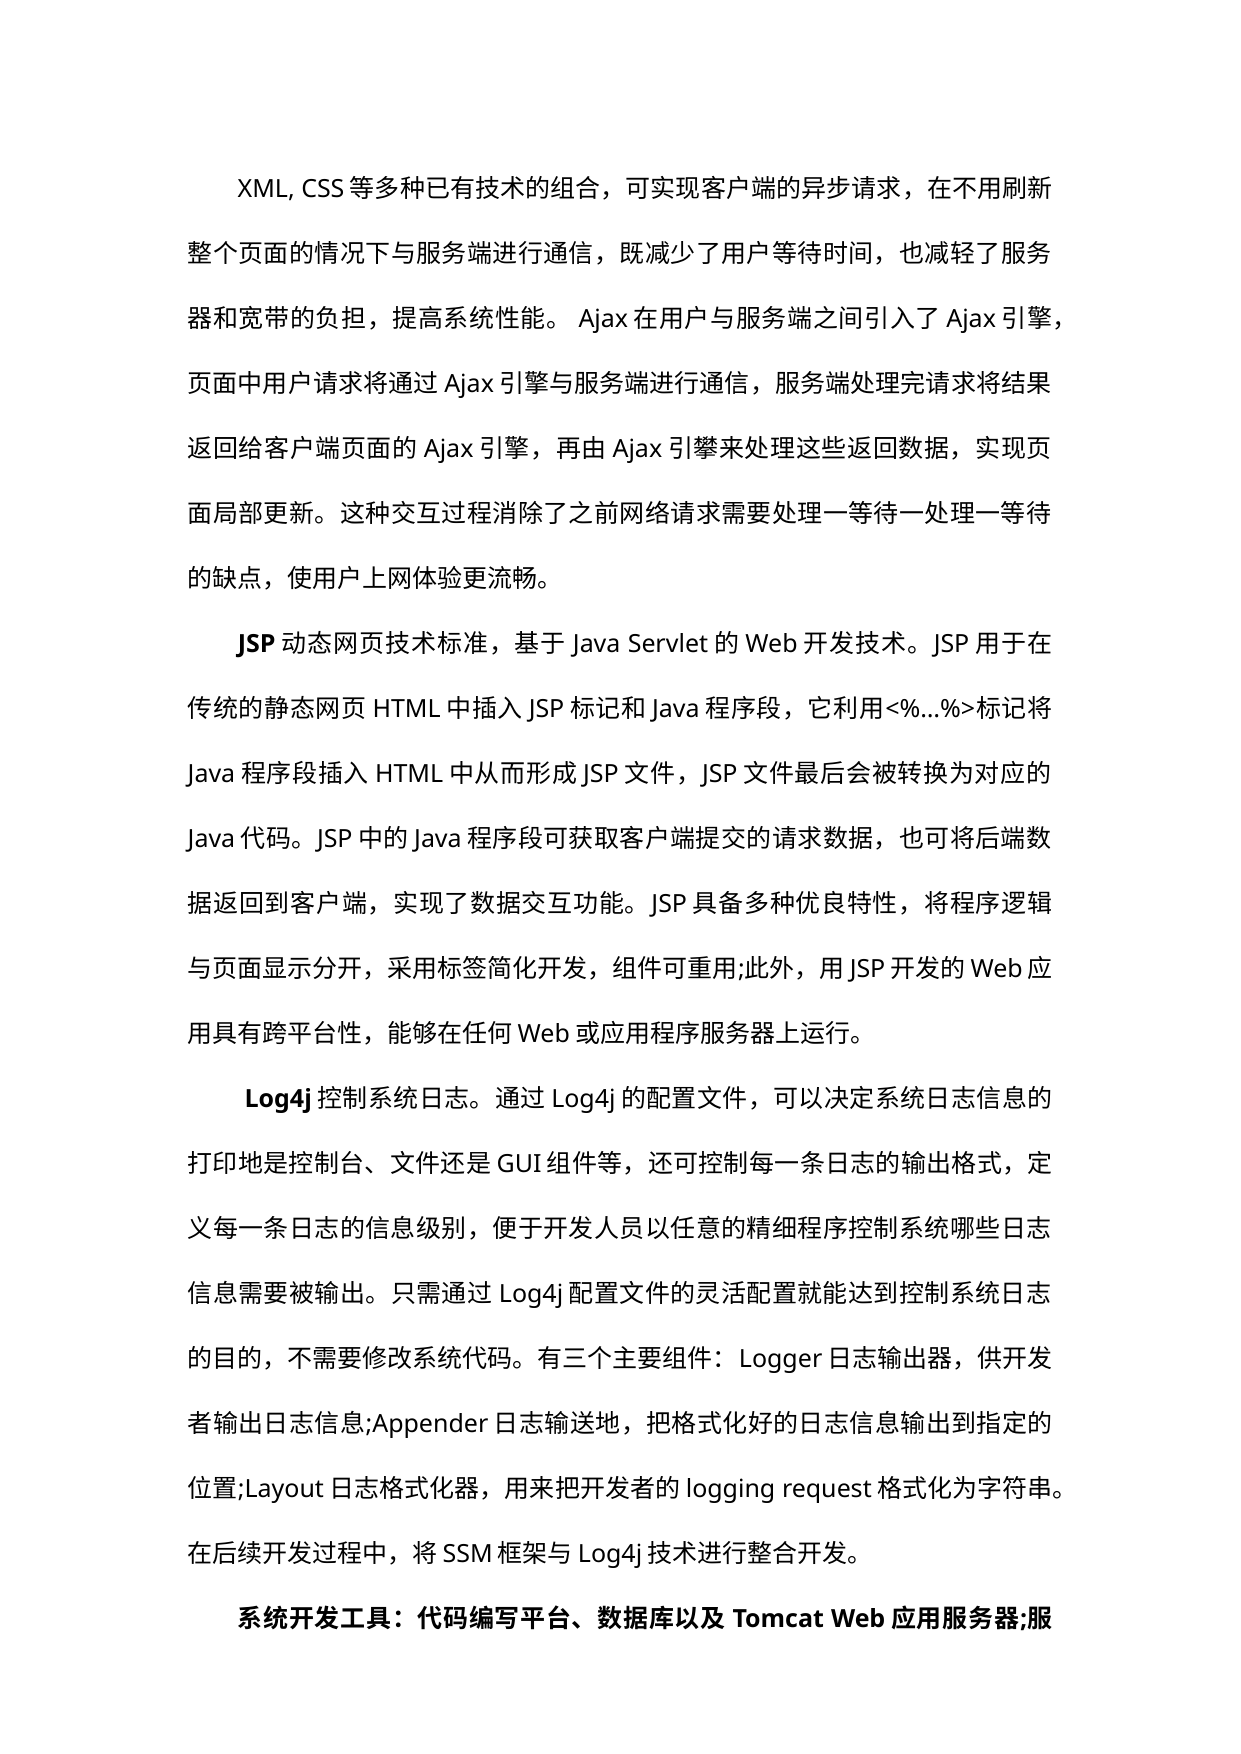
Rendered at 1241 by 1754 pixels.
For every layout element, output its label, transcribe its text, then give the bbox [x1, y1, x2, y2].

list XML, CSS等多种已有技术的组合，可实现客户端的异步请求，在不用刷新整个页面的情况下与服务端进行通信，既减少了用户等待时间，也减轻了服务器和宽带的负担，提高系统性能。 Ajax在用户与服务端之间引入了Ajax引擎，页面中用户请求将通过Ajax引擎与服务端进行通信，服务端处理完请求将结果返回给客户端页面的Ajax引擎，再由Ajax引攀来处理这些返回数据，实现页面局部更新。这种交互过程消除了之前网络请求需要处理一等待一处理一等待的缺点，使用户上网体验更流畅。 [187, 154, 1053, 609]
list Log4j控制系统日志。通过Log4j的配置文件，可以决定系统日志信息的打印地是控制台、文件还是GUI组件等，还可控制每一条日志的输出格式，定义每一条日志的信息级别，便于开发人员以任意的精细程序控制系统哪些日志信息需要被输出。只需通过Log4j配置文件的灵活配置就能达到控制系统日志的目的，不需要修改系统代码。有三个主要组件：Logger日志输出器，供开发者输出日志信息;Appender日志输送地，把格式化好的日志信息输出到指定的位置;Layout日志格式化器，用来把开发者的logging request格式化为字符串。在后续开发过程中，将SSM框架与Log4j技术进行整合开发。 [187, 1064, 1053, 1584]
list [187, 1584, 1053, 1649]
list JSP动态网页技术标准，基于Java Servlet的Web开发技术。JSP用于在传统的静态网页HTML中插入JSP标记和Java程序段，它利用<%…%>标记将Java程序段插入HTML中从而形成JSP文件，JSP文件最后会被转换为对应的Java代码。JSP中的Java程序段可获取客户端提交的请求数据，也可将后端数据返回到客户端，实现了数据交互功能。JSP具备多种优良特性，将程序逻辑与页面显示分开，采用标签简化开发，组件可重用;此外，用JSP开发的Web应用具有跨平台性，能够在任何Web或应用程序服务器上运行。 [187, 609, 1053, 1064]
